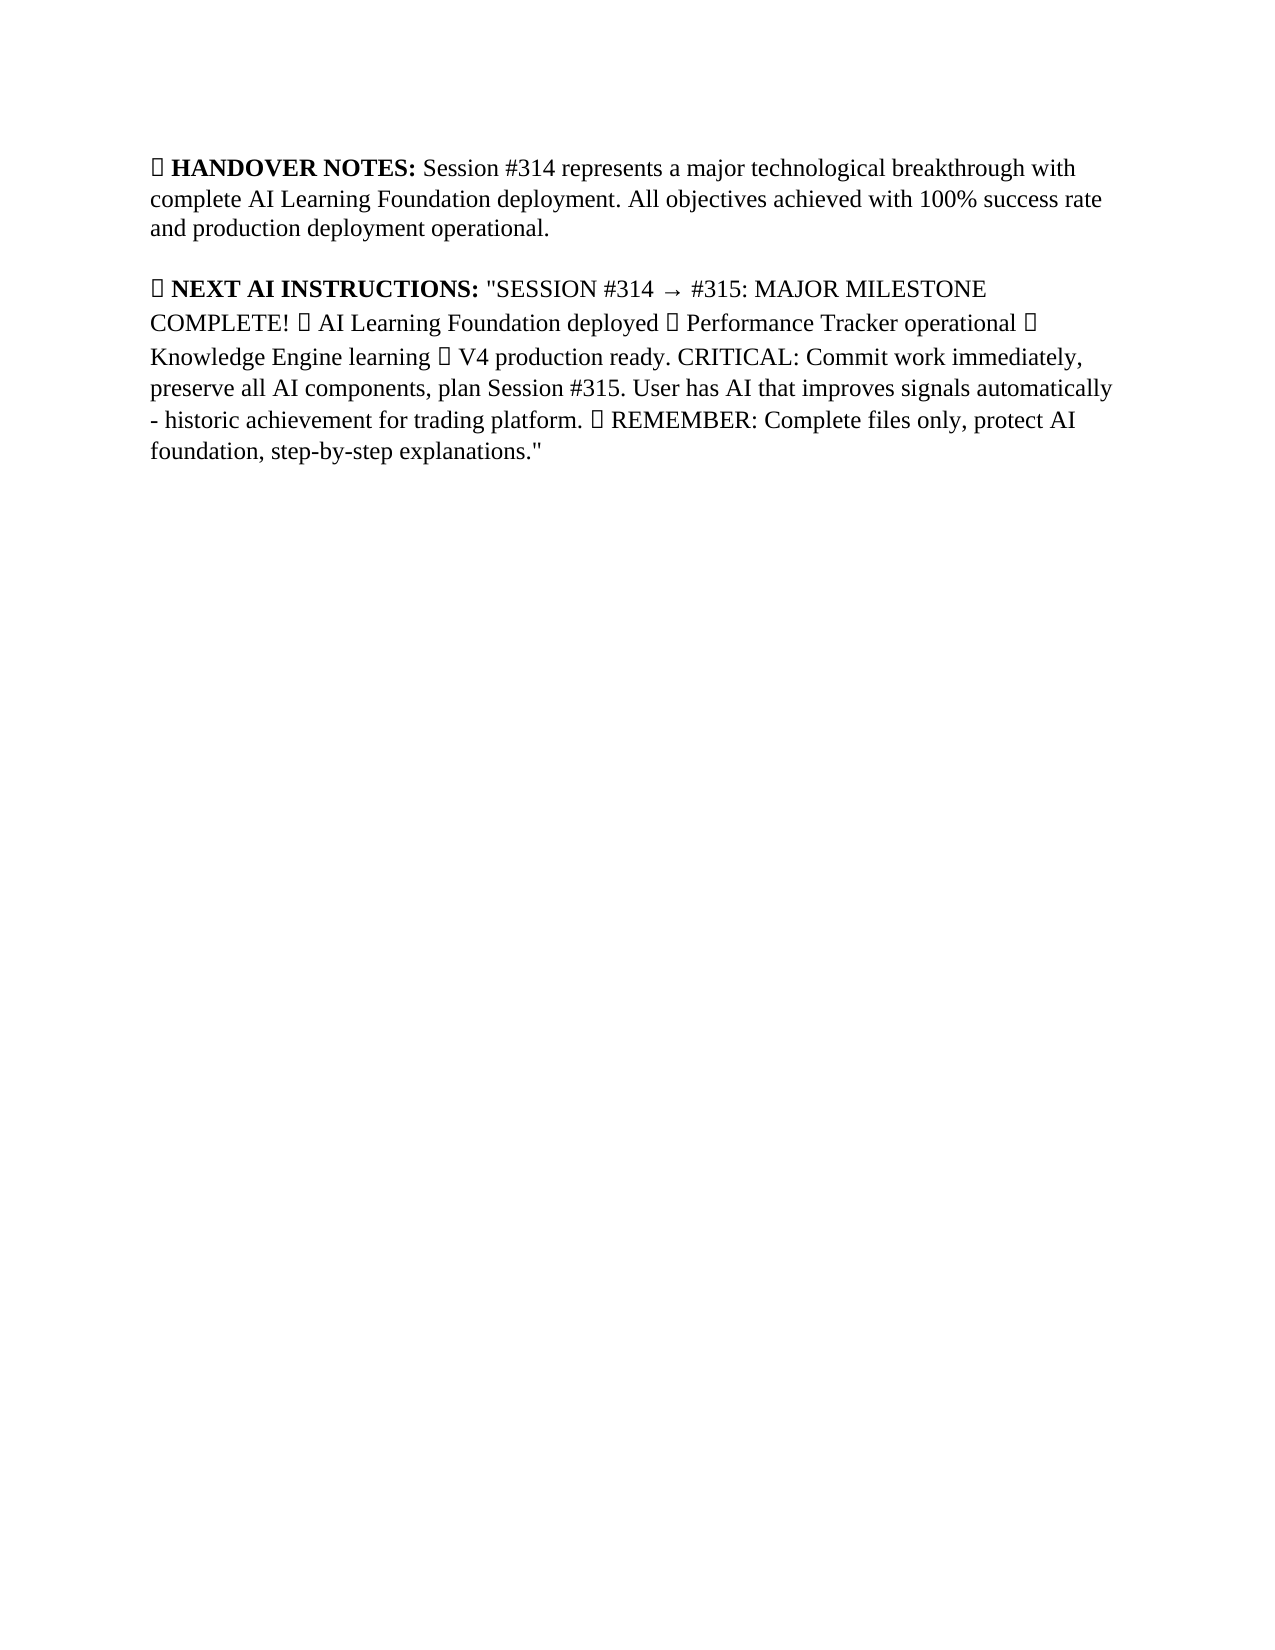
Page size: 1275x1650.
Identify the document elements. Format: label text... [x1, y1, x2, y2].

text 🚀 NEXT AI INSTRUCTIONS: "SESSION #314 → #315: MAJOR MILESTONE COMPLETE! ✅ AI Learning Foundation deployed ✅ Performance Tracker operational ✅ Knowledge Engine learning ✅ V4 production ready. CRITICAL: Commit work immediately, preserve all AI components, plan Session #315. User has AI that improves signals automatically - historic achievement for trading platform. 🚨 REMEMBER: Complete files only, protect AI foundation, step-by-step explanations." [150, 271, 1125, 464]
text 🎯 HANDOVER NOTES: Session #314 represents a major technological breakthrough with complete AI Learning Foundation deployment. All objectives achieved with 100% success rate and production deployment operational. [150, 150, 1125, 242]
